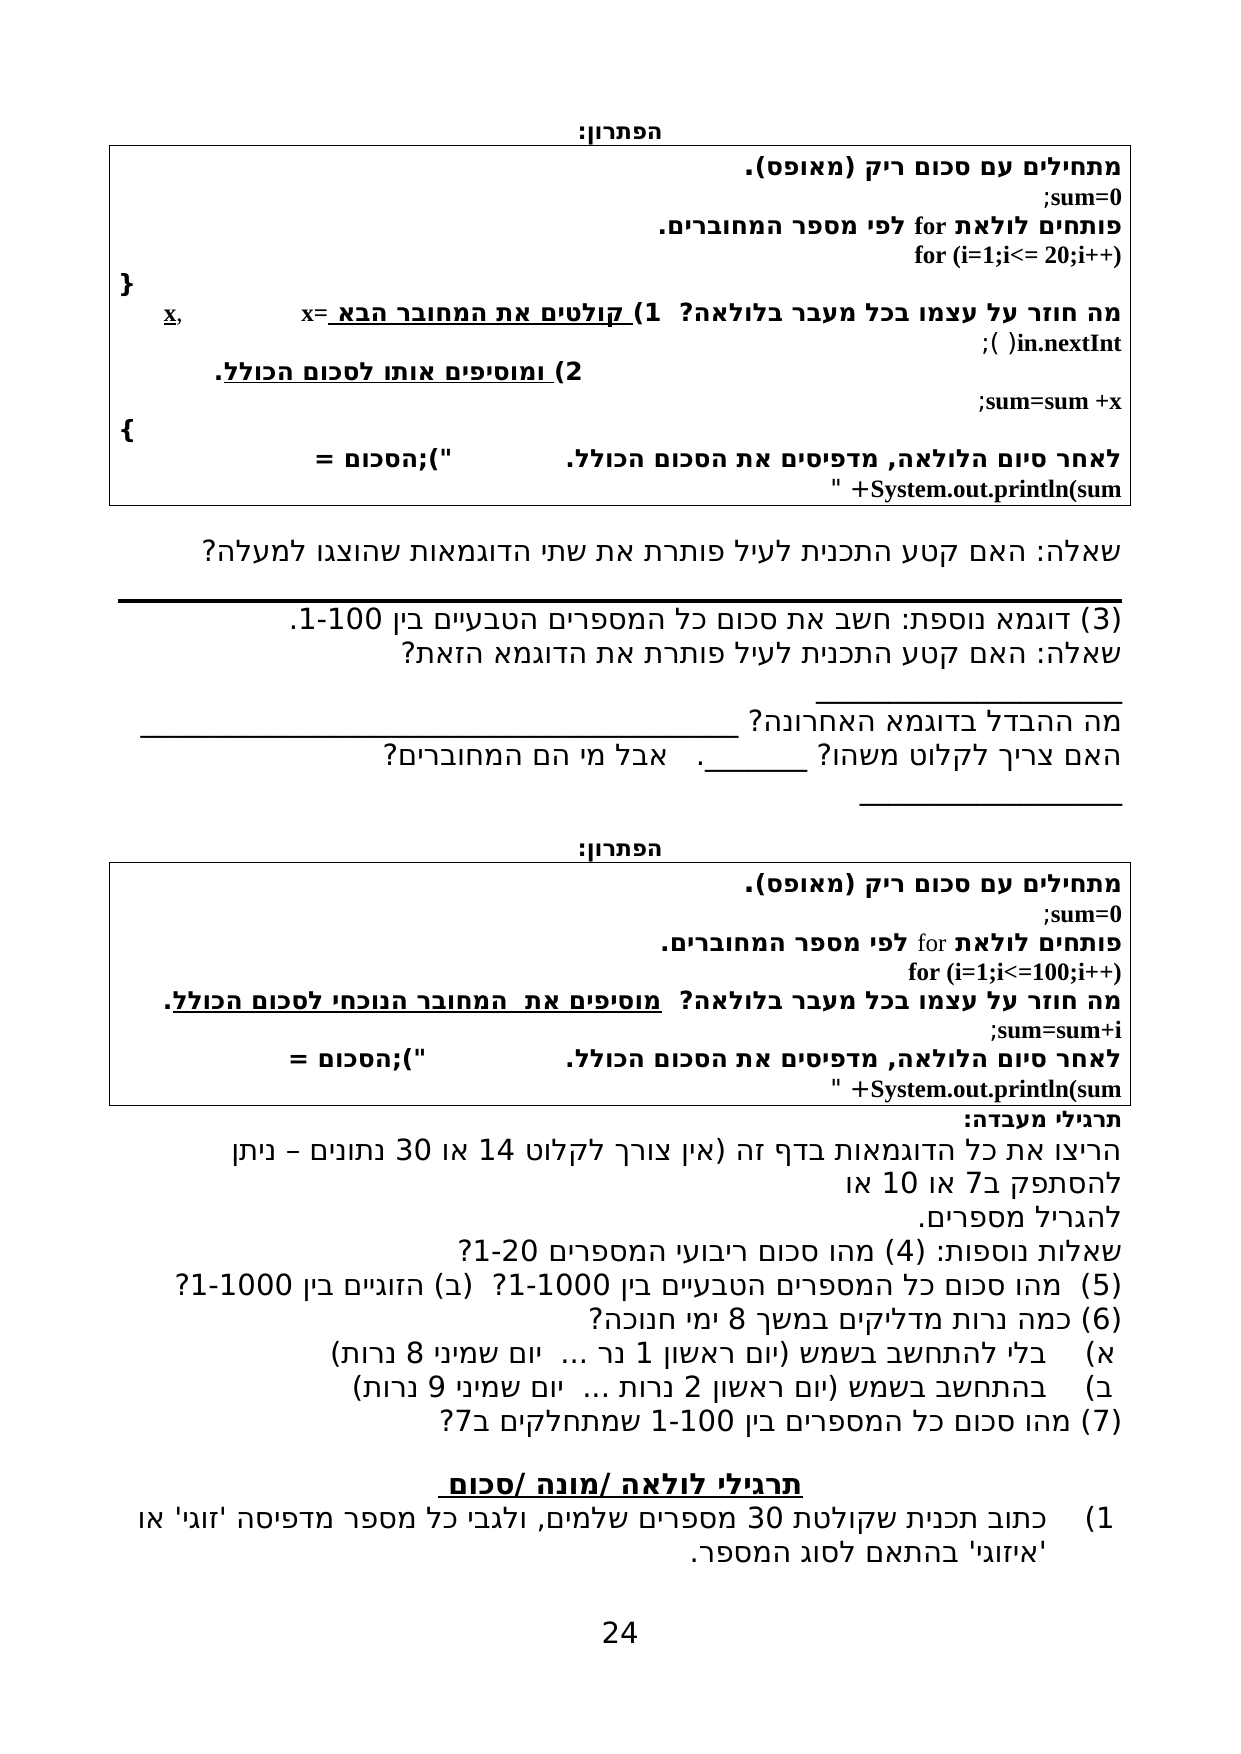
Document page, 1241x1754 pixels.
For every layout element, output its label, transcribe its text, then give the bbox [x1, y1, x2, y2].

text שאלה: האם קטע התכנית לעיל פותרת את שתי הדוגמאות שהוצגו למעלה? [118, 535, 1122, 569]
list בהתחשב בשמש (יום ראשון 2 נרות ... יום שמיני 9 נרות) [118, 1371, 1084, 1404]
text לאחר סיום הלולאה, מדפיסים את הסכום הכולל. ");הסכום = System.out.println(sum+ " [110, 441, 1130, 505]
text תרגילי מעבדה: [118, 1106, 1122, 1133]
text מה ההבדל בדוגמא האחרונה? _________________________________________ [118, 704, 1122, 738]
text פותחים לולאת for לפי מספר המחוברים. for (i=1;i<= 20;i++) [118, 211, 1122, 269]
text הפתרון: [118, 118, 1122, 145]
list בלי להתחשב בשמש (יום ראשון 1 נר ... יום שמיני 8 נרות) [118, 1337, 1084, 1371]
text האם צריך לקלוט משהו? _______. אבל מי הם המחוברים? __________________ [118, 738, 1122, 806]
text הפתרון: [118, 835, 1122, 862]
text שאלה: האם קטע התכנית לעיל פותרת את הדוגמא הזאת? _____________________ [118, 637, 1122, 704]
text (6) כמה נרות מדליקים במשך 8 ימי חנוכה? [118, 1303, 1122, 1337]
text להגריל מספרים. [118, 1201, 1122, 1235]
text מתחילים עם סכום ריק (מאופס). sum=0; [110, 146, 1130, 211]
text הריצו את כל הדוגמאות בדף זה (אין צורך לקלוט 14 או 30 נתונים – ניתן להסתפק ב7 או 10 או [118, 1133, 1122, 1201]
text מה חוזר על עצמו בכל מעבר בלולאה? מוסיפים את המחובר הנוכחי לסכום הכולל. sum=sum+i; [118, 986, 1122, 1042]
text } [118, 415, 1122, 441]
list כתוב תכנית שקולטת 30 מספרים שלמים, ולגבי כל מספר מדפיסה 'זוגי' או 'איזוגי' בהתאם לסוג המספר. [118, 1501, 1084, 1569]
text מה חוזר על עצמו בכל מעבר בלולאה? 1) קולטים את המחובר הבא x, x= in.nextInt( ); [118, 298, 1122, 357]
text (5) מהו סכום כל המספרים הטבעיים בין 1-1000? (ב) הזוגיים בין 1-1000? [118, 1269, 1122, 1303]
text (3) דוגמא נוספת: חשב את סכום כל המספרים הטבעיים בין 1-100. [118, 603, 1122, 637]
text { [118, 269, 1122, 298]
text (7) מהו סכום כל המספרים בין 1-100 שמתחלקים ב7? [118, 1404, 1122, 1438]
text מתחילים עם סכום ריק (מאופס). sum=0; [110, 863, 1130, 928]
text לאחר סיום הלולאה, מדפיסים את הסכום הכולל. ");הסכום = System.out.println(sum+ " [110, 1042, 1130, 1105]
text פותחים לולאת for לפי מספר המחוברים. for (i=1;i<=100;i++) [118, 928, 1122, 986]
text שאלות נוספות: (4) מהו סכום ריבועי המספרים 1-20? [118, 1235, 1122, 1269]
text תרגילי לולאה /מונה /סכום [118, 1467, 1122, 1501]
text 2) ומוסיפים אותו לסכום הכולל. sum=sum +x; [118, 357, 1122, 415]
